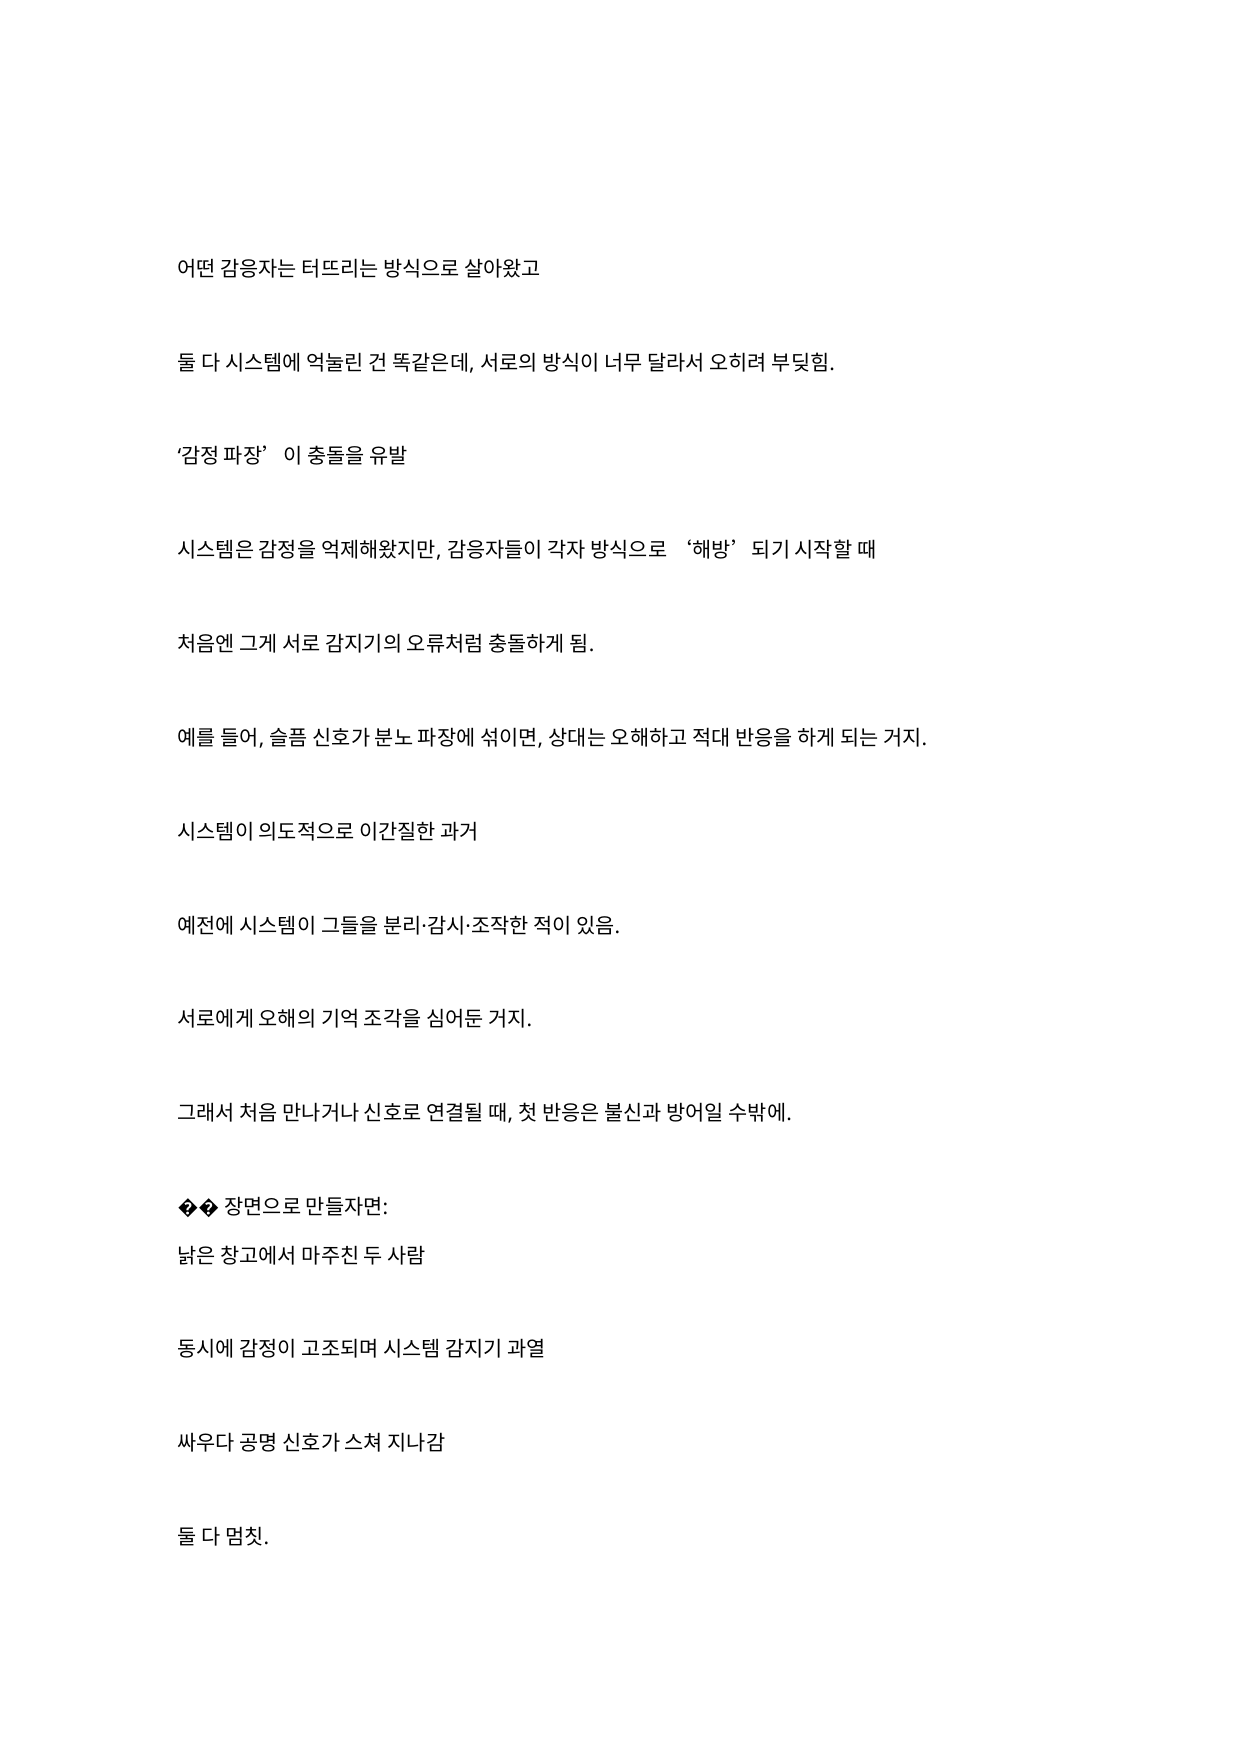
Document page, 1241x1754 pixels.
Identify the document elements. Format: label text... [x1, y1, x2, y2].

text 처음엔 그게 서로 감지기의 오류처럼 충돌하게 됨. [177, 627, 1063, 658]
text 싸우다 공명 신호가 스쳐 지나감 [177, 1426, 1063, 1457]
text 시스템은 감정을 억제해왔지만, 감응자들이 각자 방식으로 ‘해방’되기 시작할 때 [177, 533, 1063, 564]
text 서로에게 오해의 기억 조각을 심어둔 거지. [177, 1003, 1063, 1033]
text 시스템이 의도적으로 이간질한 과거 [177, 815, 1063, 845]
text 어떤 감응자는 터뜨리는 방식으로 살아왔고 [177, 252, 1063, 282]
text 낡은 창고에서 마주친 두 사람 [177, 1239, 1063, 1269]
text ‘감정 파장’이 충돌을 유발 [177, 440, 1063, 470]
text 둘 다 멈칫. [177, 1520, 1063, 1550]
text 예를 들어, 슬픔 신호가 분노 파장에 섞이면, 상대는 오해하고 적대 반응을 하게 되는 거지. [177, 721, 1063, 752]
text 둘 다 시스템에 억눌린 건 똑같은데, 서로의 방식이 너무 달라서 오히려 부딪힘. [177, 346, 1063, 376]
text �� 장면으로 만들자면: [177, 1190, 1063, 1221]
text 동시에 감정이 고조되며 시스템 감지기 과열 [177, 1333, 1063, 1363]
text 예전에 시스템이 그들을 분리·감시·조작한 적이 있음. [177, 909, 1063, 939]
text 그래서 처음 만나거나 신호로 연결될 때, 첫 반응은 불신과 방어일 수밖에. [177, 1097, 1063, 1127]
